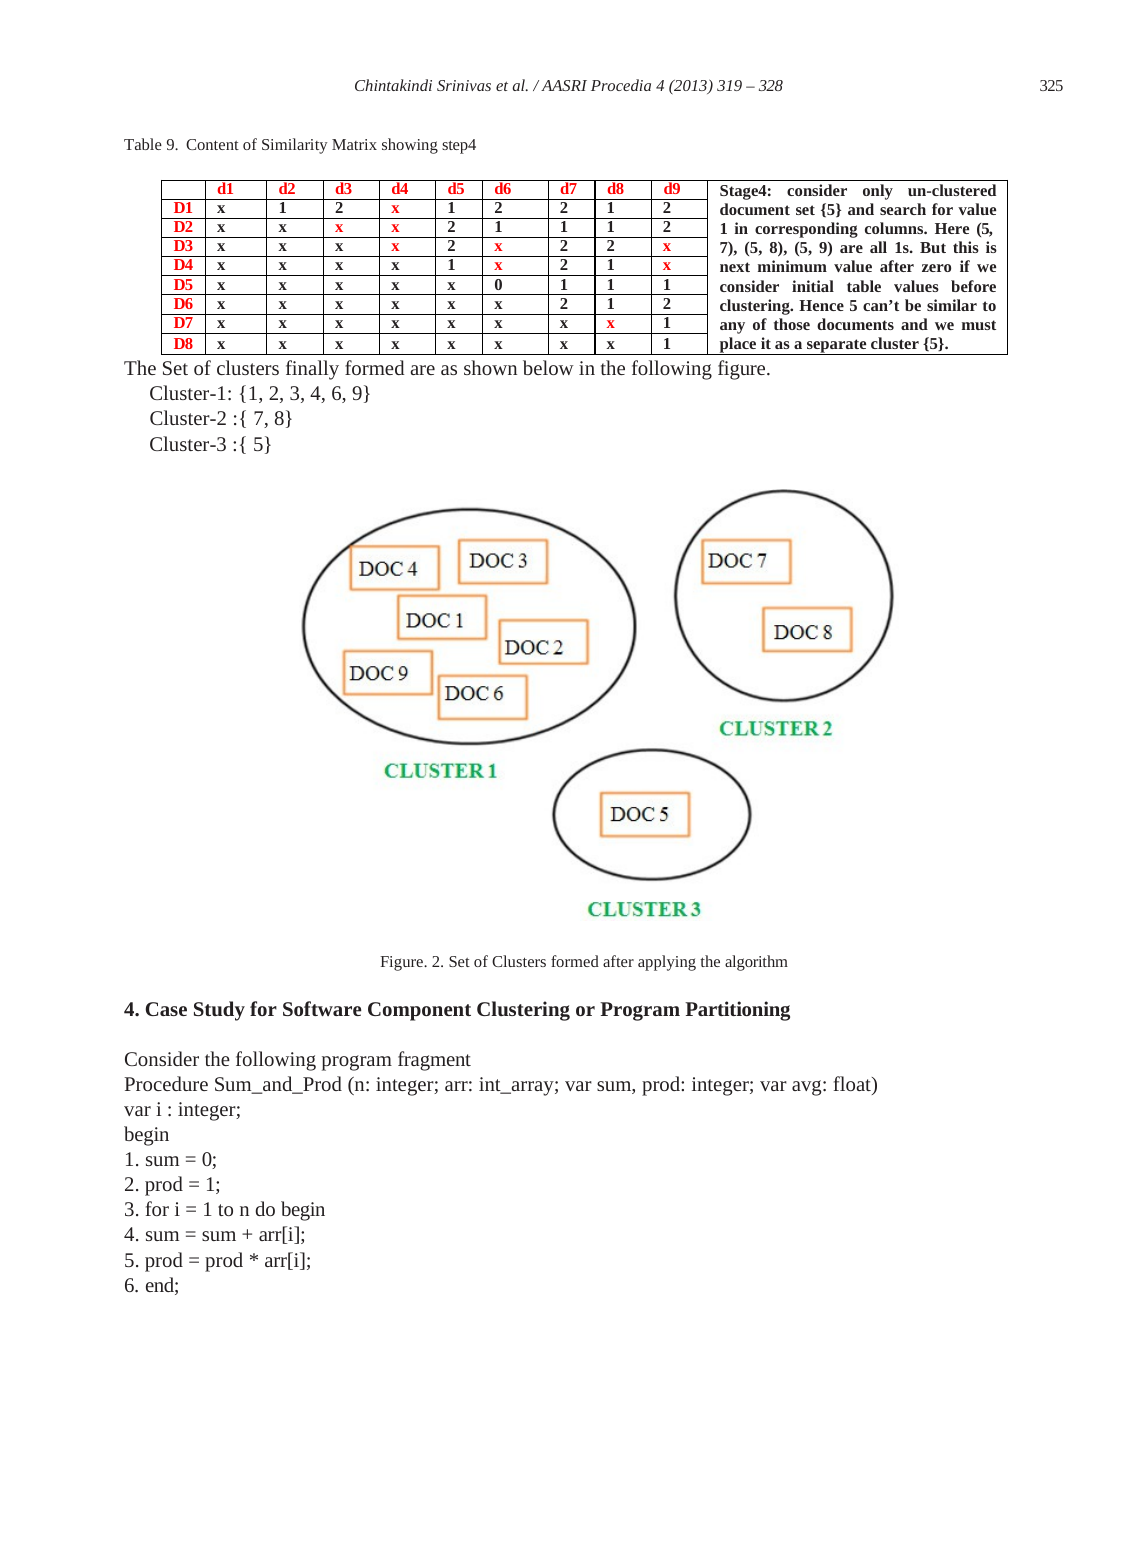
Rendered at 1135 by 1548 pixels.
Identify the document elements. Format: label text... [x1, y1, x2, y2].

table_cell x [436, 334, 482, 354]
table_cell 2 [596, 238, 651, 256]
table_cell D3 [162, 238, 205, 256]
table_cell 2 [549, 257, 594, 275]
picture [298, 489, 899, 921]
table_cell 2 [549, 238, 594, 256]
table_cell x [483, 257, 548, 275]
table_cell x [267, 238, 323, 256]
table_cell x [380, 238, 435, 256]
table_cell x [483, 334, 548, 354]
table_cell x [380, 295, 435, 313]
table_cell x [324, 257, 379, 275]
table_cell 2 [652, 295, 707, 313]
table_cell x [596, 334, 651, 354]
table_cell 2 [652, 219, 707, 237]
table_cell 1 [596, 276, 651, 294]
table_cell x [483, 295, 548, 313]
table_cell x [436, 315, 482, 333]
table_cell x [436, 295, 482, 313]
table_cell 1 [483, 219, 548, 237]
table_cell D6 [162, 295, 205, 313]
table_cell x [206, 295, 266, 313]
table_cell D4 [162, 257, 205, 275]
table_cell x [596, 315, 651, 333]
text The Set of clusters finally formed are as shown below in the following figure. [124, 356, 1078, 380]
table_cell x [483, 238, 548, 256]
table_cell 0 [483, 276, 548, 294]
table_header d7 [549, 181, 594, 199]
table_cell x [206, 219, 266, 237]
table_cell x [549, 315, 594, 333]
table_cell 2 [549, 200, 594, 218]
table_cell x [267, 276, 323, 294]
text Procedure Sum_and_Prod (n: integer; arr: int_array; var sum, prod: integer; var avg: float) var i : integer; [124, 1072, 899, 1121]
table_cell x [652, 238, 707, 256]
text Cluster-1: {1, 2, 3, 4, 6, 9} [149, 381, 1078, 405]
text Consider the following program fragment [124, 1047, 1078, 1071]
table_header Stage4: consider only un-clustered document set {5} and search for value 1 in corresponding columns. Here (5, 7), (5, 8), (5, 9) are all 1s. But this is next minimum value after zero if we consider initial table values before clustering. Hence 5 can’t be similar to any of those documents and we must place it as a separate cluster {5}. [708, 181, 1007, 354]
text Figure. 2. Set of Clusters formed after applying the algorithm [380, 952, 1078, 971]
list for i = 1 to n do begin [124, 1197, 1078, 1221]
table_cell 1 [549, 219, 594, 237]
table_cell x [380, 334, 435, 354]
table_cell x [380, 200, 435, 218]
list sum = 0; [124, 1147, 1078, 1171]
table_cell x [483, 315, 548, 333]
table_cell x [206, 315, 266, 333]
table_header [162, 181, 205, 199]
table_cell 2 [324, 200, 379, 218]
table_cell 1 [596, 257, 651, 275]
table_header d4 [380, 181, 435, 199]
table_cell x [324, 295, 379, 313]
table_cell x [324, 315, 379, 333]
list prod = prod * arr[i]; [124, 1247, 1078, 1272]
table_cell D5 [162, 276, 205, 294]
table_cell x [324, 334, 379, 354]
table_header d3 [324, 181, 379, 199]
list end; [124, 1273, 1078, 1297]
text Table 9. Content of Similarity Matrix showing step4 [124, 135, 1078, 154]
table_cell x [380, 219, 435, 237]
table_cell 1 [652, 315, 707, 333]
table_cell 2 [436, 238, 482, 256]
table_header d2 [267, 181, 323, 199]
table_header d6 [483, 181, 548, 199]
list sum = sum + arr[i]; [124, 1222, 1078, 1246]
table_cell x [206, 334, 266, 354]
table_header d8 [596, 181, 651, 199]
table_cell x [206, 200, 266, 218]
text Cluster-3 :{ 5} [149, 431, 1078, 456]
table_cell x [267, 295, 323, 313]
table_cell 1 [549, 276, 594, 294]
table_cell x [206, 257, 266, 275]
table_cell x [324, 219, 379, 237]
table_cell x [324, 238, 379, 256]
table_cell x [436, 276, 482, 294]
table_header d9 [652, 181, 707, 199]
table_cell x [380, 276, 435, 294]
table_cell x [206, 238, 266, 256]
table_cell 1 [436, 200, 482, 218]
table_cell x [267, 219, 323, 237]
table_cell x [549, 334, 594, 354]
subtitle Case Study for Software Component Clustering or Program Partitioning [124, 997, 1078, 1021]
table_cell x [652, 257, 707, 275]
table_cell x [380, 257, 435, 275]
table_cell D8 [162, 334, 205, 354]
table_cell 2 [549, 295, 594, 313]
table_cell 1 [652, 276, 707, 294]
table_cell D1 [162, 200, 205, 218]
table_cell x [324, 276, 379, 294]
list prod = 1; [124, 1172, 1078, 1196]
table_cell 2 [652, 200, 707, 218]
table_cell x [267, 315, 323, 333]
table_cell D7 [162, 315, 205, 333]
table_cell 1 [436, 257, 482, 275]
table_cell 2 [436, 219, 482, 237]
text begin [124, 1122, 1078, 1146]
table_cell x [267, 334, 323, 354]
table_cell 1 [652, 334, 707, 354]
table_cell x [380, 315, 435, 333]
table_cell 1 [596, 200, 651, 218]
table_cell 2 [483, 200, 548, 218]
table_cell 1 [267, 200, 323, 218]
table_cell 1 [596, 295, 651, 313]
table_header d1 [206, 181, 266, 199]
table_header d5 [436, 181, 482, 199]
table_cell x [206, 276, 266, 294]
table_cell D2 [162, 219, 205, 237]
table_cell x [267, 257, 323, 275]
table_cell 1 [596, 219, 651, 237]
text Cluster-2 :{ 7, 8} [149, 406, 1078, 430]
